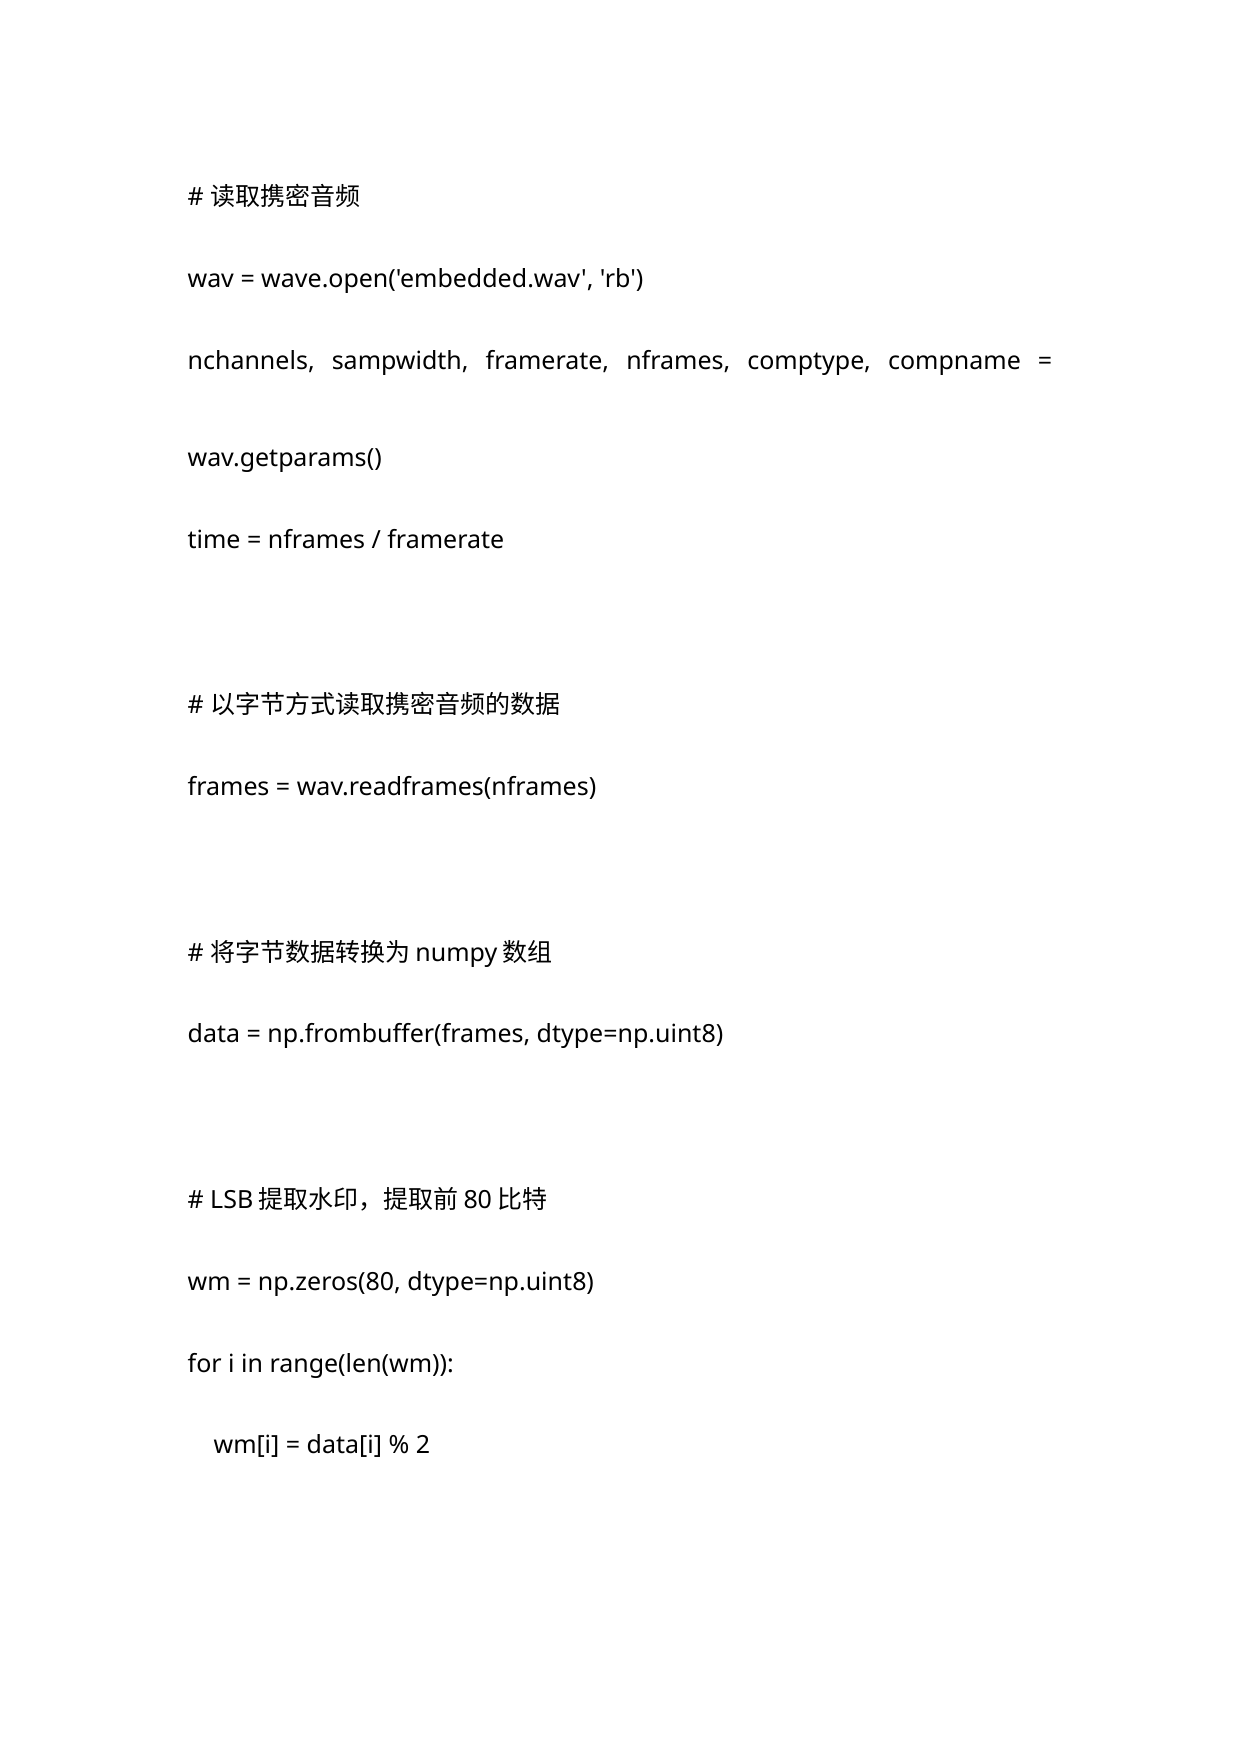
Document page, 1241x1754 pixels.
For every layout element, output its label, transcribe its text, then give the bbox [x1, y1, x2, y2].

text nchannels, sampwidth, framerate, nframes, comptype, compname = wav.getparams() [187, 327, 1053, 489]
text # 以字节方式读取携密音频的数据 [187, 671, 1053, 736]
text # 读取携密音频 [187, 162, 1053, 227]
text data = np.frombuffer(frames, dtype=np.uint8) [187, 1001, 1053, 1066]
text # 将字节数据转换为numpy数组 [187, 918, 1053, 983]
text time = nframes / framerate [187, 507, 1053, 572]
text wm = np.zeros(80, dtype=np.uint8) [187, 1248, 1053, 1313]
text # LSB提取水印，提取前80比特 [187, 1165, 1053, 1230]
text for i in range(len(wm)): [187, 1330, 1053, 1395]
text wm[i] = data[i] % 2 [187, 1412, 1053, 1477]
text wav = wave.open('embedded.wav', 'rb') [187, 245, 1053, 310]
text frames = wav.readframes(nframes) [187, 754, 1053, 819]
